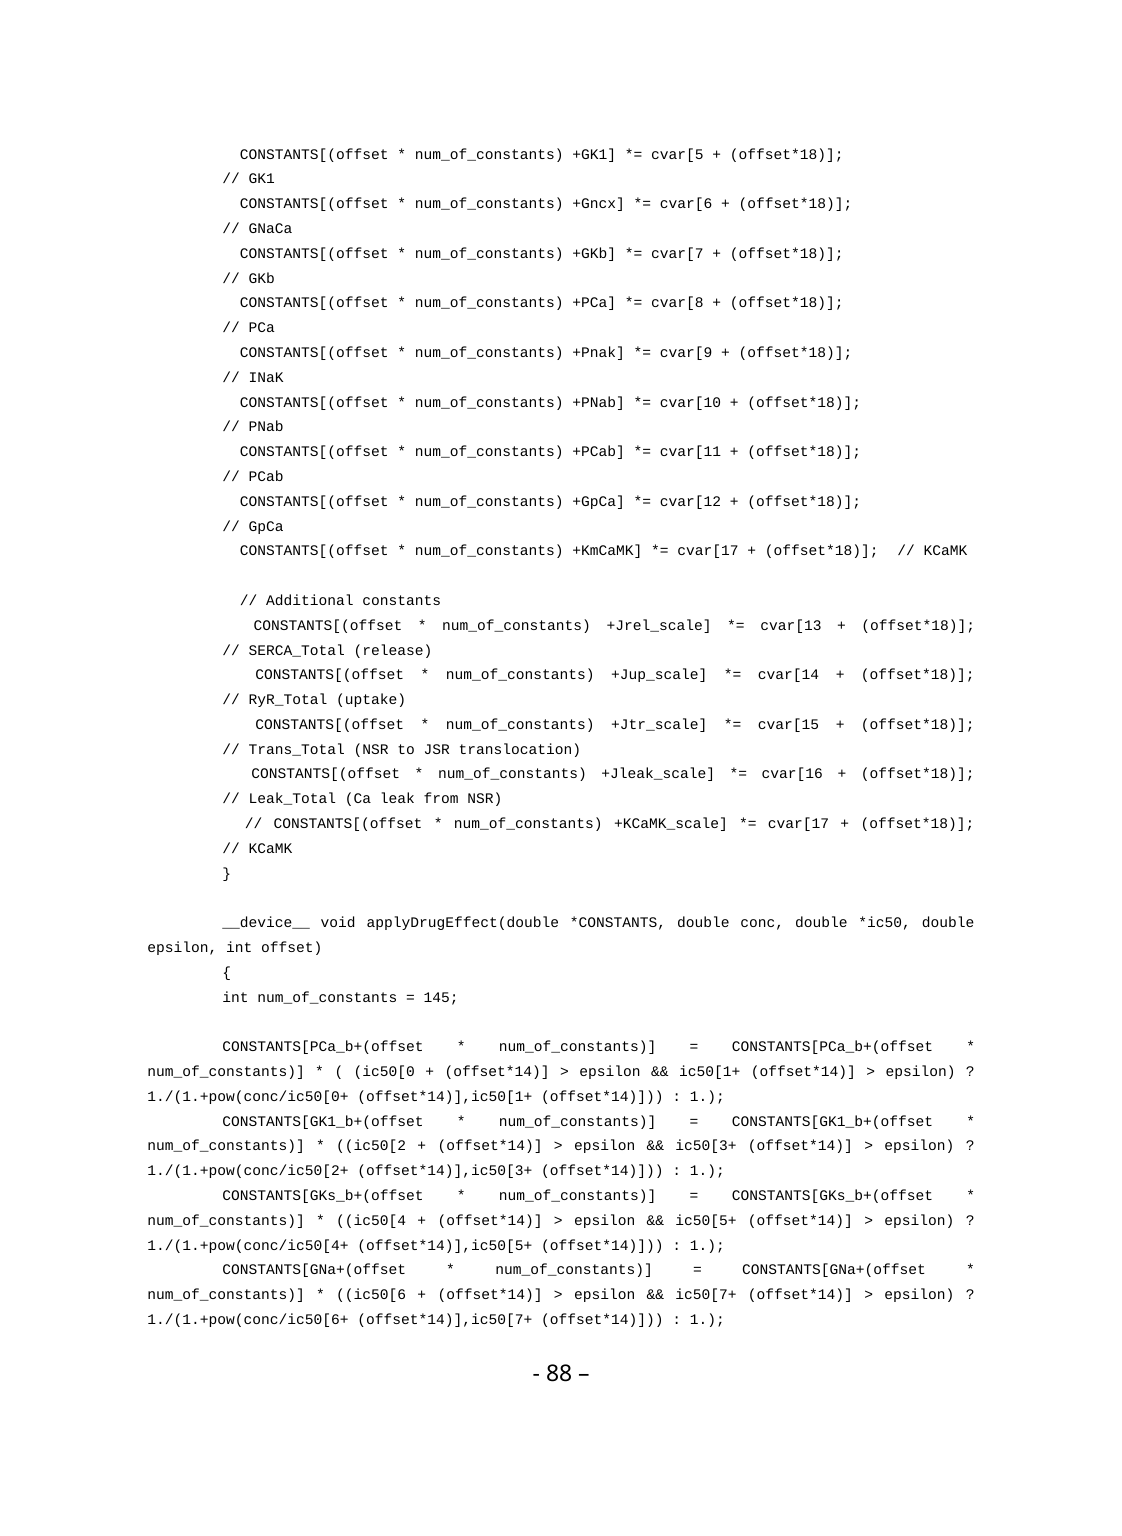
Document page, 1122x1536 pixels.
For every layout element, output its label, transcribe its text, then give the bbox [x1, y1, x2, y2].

text CONSTANTS[GK1_b+(offset * num_of_constants)] = CONSTANTS[GK1_b+(offset * num_of_constants)] * ((ic50[2 + (offset*14)] > epsilon && ic50[3+ (offset*14)] > epsilon) ? 1./(1.+pow(conc/ic50[2+ (offset*14)],ic50[3+ (offset*14)])) : 1.); [147, 1114, 975, 1180]
text CONSTANTS[(offset * num_of_constants) +PCa] *= cvar[8 + (offset*18)]; // PCa [147, 296, 975, 337]
text CONSTANTS[GKs_b+(offset * num_of_constants)] = CONSTANTS[GKs_b+(offset * num_of_constants)] * ((ic50[4 + (offset*14)] > epsilon && ic50[5+ (offset*14)] > epsilon) ? 1./(1.+pow(conc/ic50[4+ (offset*14)],ic50[5+ (offset*14)])) : 1.); [147, 1188, 975, 1254]
text CONSTANTS[(offset * num_of_constants) +Gncx] *= cvar[6 + (offset*18)]; // GNaCa [147, 197, 975, 238]
text CONSTANTS[(offset * num_of_constants) +PCab] *= cvar[11 + (offset*18)]; // PCab [147, 444, 975, 486]
text CONSTANTS[GNa+(offset * num_of_constants)] = CONSTANTS[GNa+(offset * num_of_constants)] * ((ic50[6 + (offset*14)] > epsilon && ic50[7+ (offset*14)] > epsilon) ? 1./(1.+pow(conc/ic50[6+ (offset*14)],ic50[7+ (offset*14)])) : 1.); [147, 1263, 975, 1329]
text CONSTANTS[(offset * num_of_constants) +PNab] *= cvar[10 + (offset*18)]; // PNab [147, 395, 975, 436]
text __device__ void applyDrugEffect(double *CONSTANTS, double conc, double *ic50, double epsilon, int offset) [147, 916, 975, 957]
text CONSTANTS[(offset * num_of_constants) +Jtr_scale] *= cvar[15 + (offset*18)]; // Trans_Total (NSR to JSR translocation) [147, 717, 975, 758]
text CONSTANTS[(offset * num_of_constants) +Pnak] *= cvar[9 + (offset*18)]; // INaK [147, 345, 975, 387]
text CONSTANTS[(offset * num_of_constants) +GKb] *= cvar[7 + (offset*18)]; // GKb [147, 246, 975, 287]
text CONSTANTS[(offset * num_of_constants) +GpCa] *= cvar[12 + (offset*18)]; // GpCa [147, 494, 975, 535]
text } [147, 866, 975, 882]
text // CONSTANTS[(offset * num_of_constants) +KCaMK_scale] *= cvar[17 + (offset*18)]; // KCaMK [147, 816, 975, 858]
text // Additional constants [147, 593, 975, 610]
text CONSTANTS[(offset * num_of_constants) +GK1] *= cvar[5 + (offset*18)]; // GK1 [147, 147, 975, 188]
text CONSTANTS[(offset * num_of_constants) +Jup_scale] *= cvar[14 + (offset*18)]; // RyR_Total (uptake) [147, 668, 975, 709]
text CONSTANTS[PCa_b+(offset * num_of_constants)] = CONSTANTS[PCa_b+(offset * num_of_constants)] * ( (ic50[0 + (offset*14)] > epsilon && ic50[1+ (offset*14)] > epsilon) ? 1./(1.+pow(conc/ic50[0+ (offset*14)],ic50[1+ (offset*14)])) : 1.); [147, 1039, 975, 1106]
text CONSTANTS[(offset * num_of_constants) +KmCaMK] *= cvar[17 + (offset*18)]; // KCaMK [147, 544, 975, 560]
text CONSTANTS[(offset * num_of_constants) +Jrel_scale] *= cvar[13 + (offset*18)]; // SERCA_Total (release) [147, 618, 975, 659]
text int num_of_constants = 145; [147, 990, 975, 1006]
text { [147, 965, 975, 982]
text CONSTANTS[(offset * num_of_constants) +Jleak_scale] *= cvar[16 + (offset*18)]; // Leak_Total (Ca leak from NSR) [147, 767, 975, 808]
